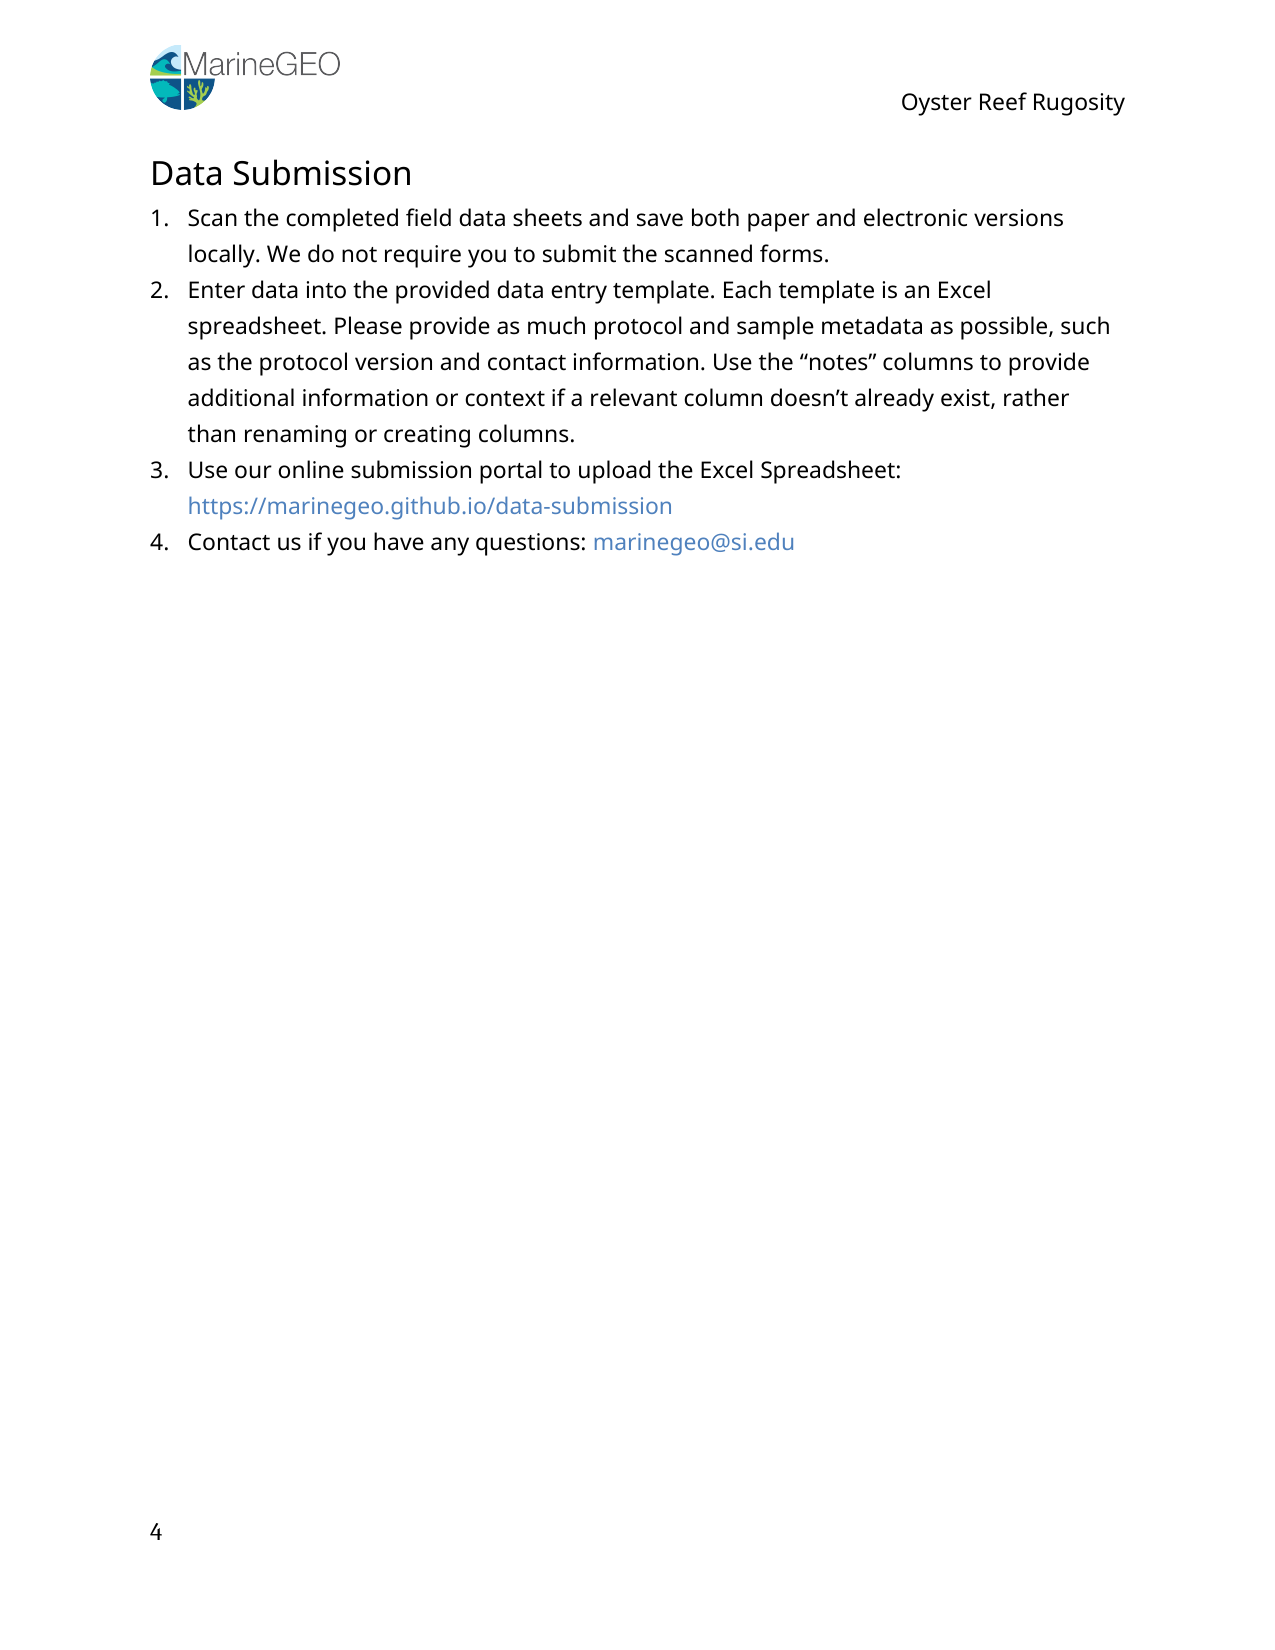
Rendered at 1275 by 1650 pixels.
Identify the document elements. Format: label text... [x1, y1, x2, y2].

subtitle Data Submission [150, 150, 1125, 195]
list Use our online submission portal to upload the Excel Spreadsheet: https://marinegeo.github.io/data-submission [150, 454, 1125, 521]
list Enter data into the provided data entry template. Each template is an Excel spreadsheet. Please provide as much protocol and sample metadata as possible, such as the protocol version and contact information. Use the “notes” columns to provide additional information or context if a relevant column doesn’t already exist, rather than renaming or creating columns. [150, 274, 1125, 449]
list Scan the completed field data sheets and save both paper and electronic versions locally. We do not require you to submit the scanned forms. [150, 202, 1125, 269]
picture [150, 45, 340, 110]
list Contact us if you have any questions: marinegeo@si.edu [150, 526, 1125, 557]
